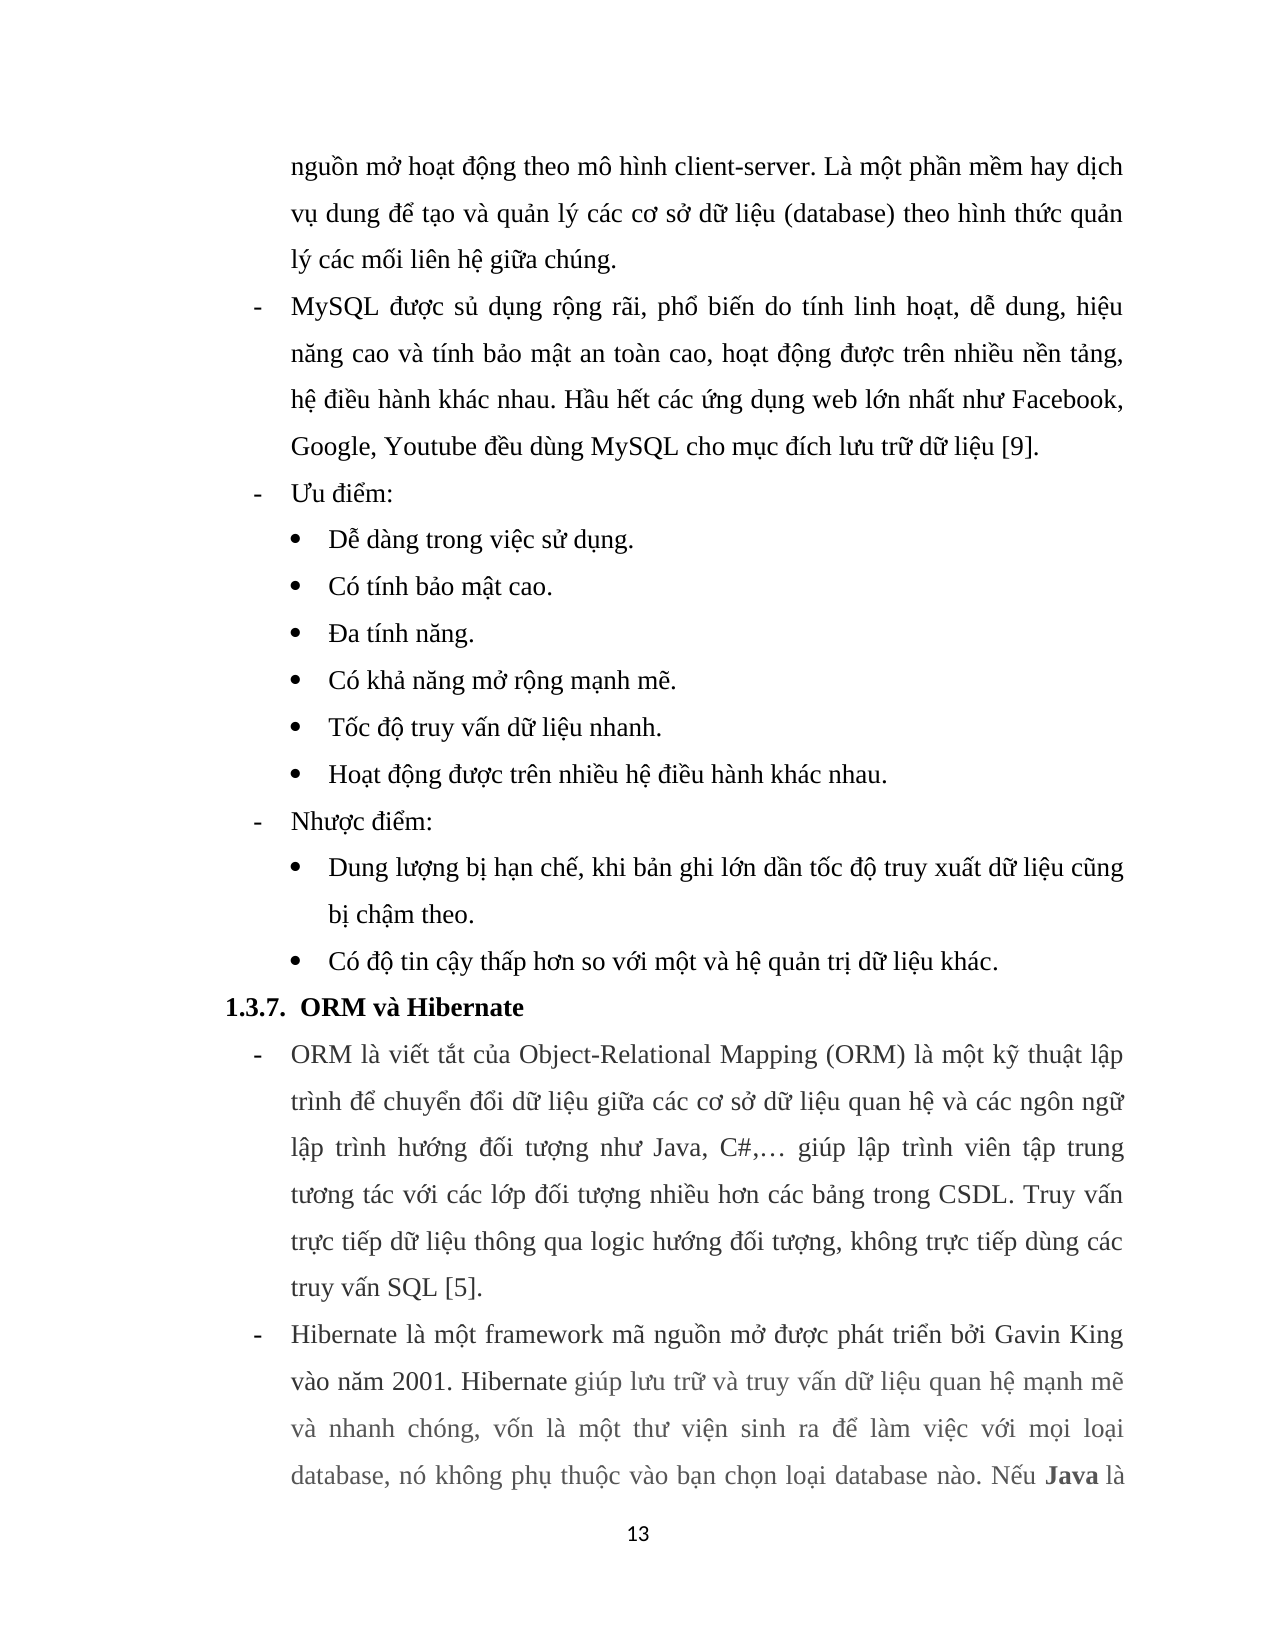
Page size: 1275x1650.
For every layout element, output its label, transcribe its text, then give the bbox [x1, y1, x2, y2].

list ORM là viết tắt của Object-Relational Mapping (ORM) là một kỹ thuật lập trình để chuyển đổi dữ liệu giữa các cơ sở dữ liệu quan hệ và các ngôn ngữ lập trình hướng đối tượng như Java, C#,… giúp lập trình viên tập trung tương tác với các lớp đối tượng nhiều hơn các bảng trong CSDL. Truy vấn trực tiếp dữ liệu thông qua logic hướng đối tượng, không trực tiếp dùng các truy vấn SQL [5]. [253, 1038, 1125, 1303]
list MySQL được sủ dụng rộng rãi, phổ biến do tính linh hoạt, dễ dung, hiệu năng cao và tính bảo mật an toàn cao, hoạt động được trên nhiều nền tảng, hệ điều hành khác nhau. Hầu hết các ứng dụng web lớn nhất như Facebook, Google, Youtube đều dùng MySQL cho mục đích lưu trữ dữ liệu [9]. [253, 290, 1125, 461]
list Có khả năng mở rộng mạnh mẽ. [291, 664, 1125, 695]
list ORM và Hibernate [225, 992, 1125, 1023]
list Ưu điểm: [253, 477, 1125, 508]
list Có độ tin cậy thấp hơn so với một và hệ quản trị dữ liệu khác. [291, 945, 1125, 976]
list Có tính bảo mật cao. [291, 570, 1125, 601]
list Đa tính năng. [291, 617, 1125, 648]
list Hoạt động được trên nhiều hệ điều hành khác nhau. [291, 758, 1125, 789]
list Dễ dàng trong việc sử dụng. [291, 523, 1125, 554]
list Tốc độ truy vấn dữ liệu nhanh. [291, 711, 1125, 742]
list Dung lượng bị hạn chế, khi bản ghi lớn dần tốc độ truy xuất dữ liệu cũng bị chậm theo. [291, 851, 1125, 929]
list Nhược điểm: [253, 804, 1125, 836]
